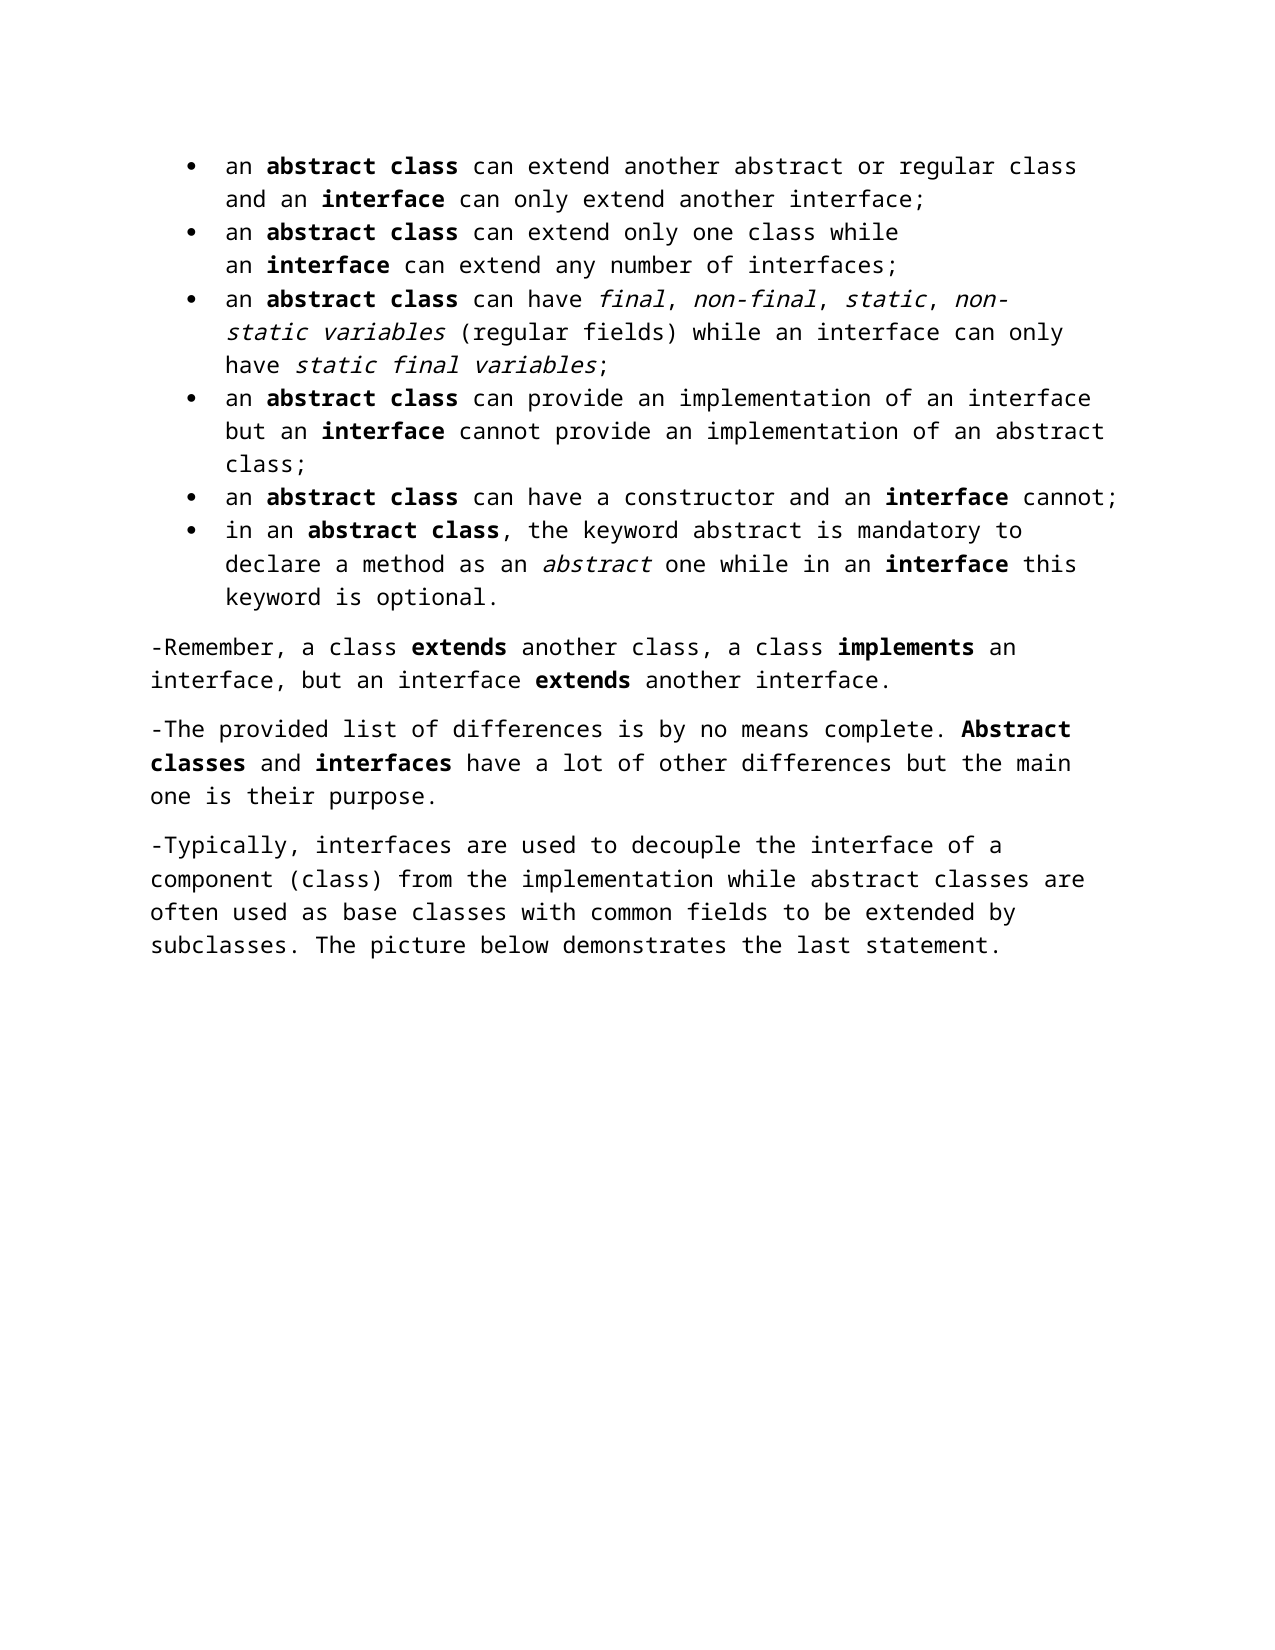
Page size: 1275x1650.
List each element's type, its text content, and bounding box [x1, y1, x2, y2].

text -Typically, interfaces are used to decouple the interface of a component (class) from the implementation while abstract classes are often used as base classes with common fields to be extended by subclasses. The picture below demonstrates the last statement. [150, 829, 1125, 960]
list an abstract class can extend another abstract or regular class and an interface can only extend another interface; [187, 150, 1125, 214]
list an abstract class can have final, non-final, static, non-static variables (regular fields) while an interface can only have static final variables; [187, 282, 1125, 380]
list an abstract class can provide an implementation of an interface but an interface cannot provide an implementation of an abstract class; [187, 382, 1125, 479]
list in an abstract class, the keyword abstract is mandatory to declare a method as an abstract one while in an interface this keyword is optional. [187, 514, 1125, 612]
text -The provided list of differences is by no means complete. Abstract classes and interfaces have a lot of other differences but the main one is their purpose. [150, 713, 1125, 811]
text -Remember, a class extends another class, a class implements an interface, but an interface extends another interface. [150, 630, 1125, 695]
list an abstract class can have a constructor and an interface cannot; [187, 481, 1125, 512]
list an abstract class can extend only one class while an interface can extend any number of interfaces; [187, 216, 1125, 281]
